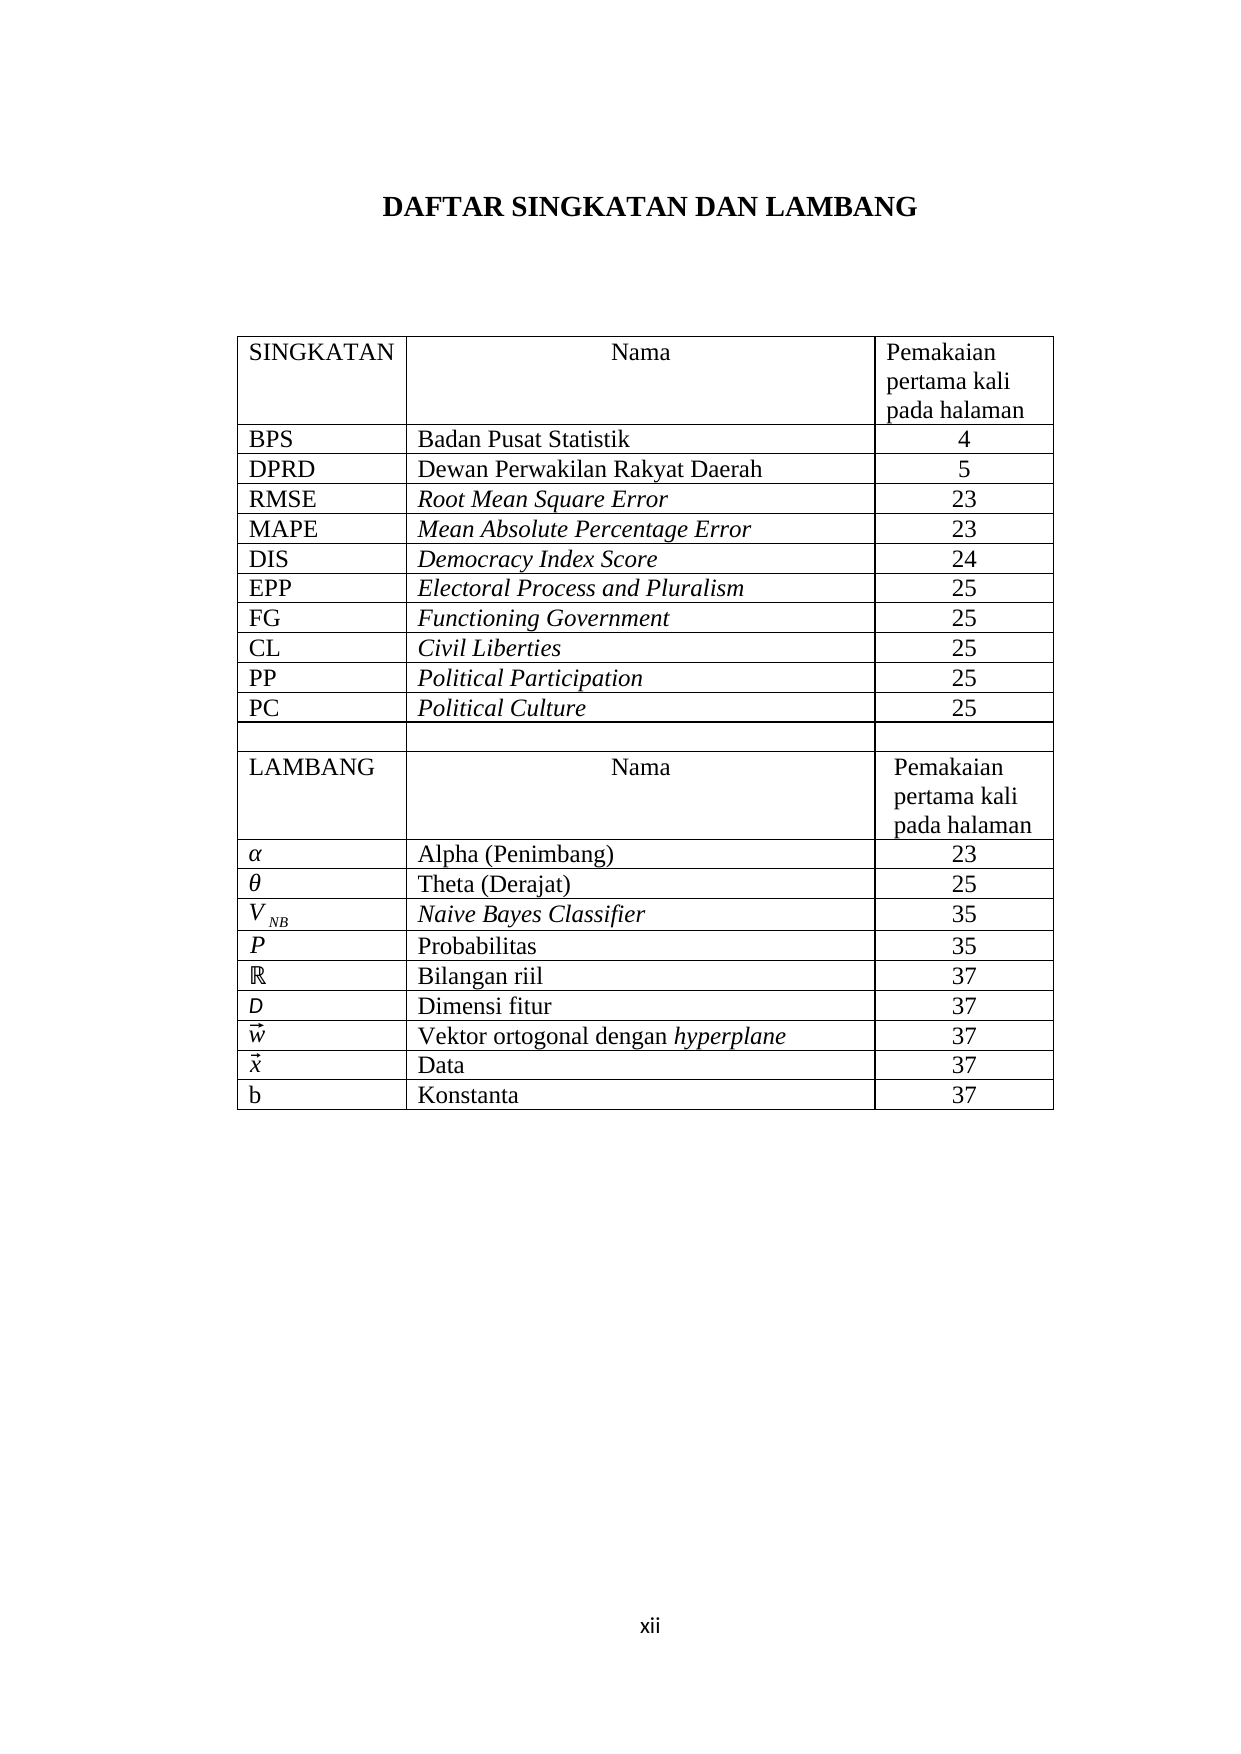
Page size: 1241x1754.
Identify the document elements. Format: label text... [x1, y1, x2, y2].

table_cell 25 [876, 633, 1053, 662]
table_header Pemakaian pertama kali pada halaman [876, 337, 1053, 423]
table_cell [238, 899, 406, 930]
table_cell EPP [238, 574, 406, 602]
table_cell [238, 869, 406, 898]
table_cell Mean Absolute Percentage Error [407, 514, 874, 543]
table_cell RMSE [238, 484, 406, 513]
table_cell 25 [876, 693, 1053, 721]
table_cell Civil Liberties [407, 633, 874, 662]
table_cell Electoral Process and Pluralism [407, 574, 874, 602]
table_cell Alpha (Penimbang) [407, 840, 874, 868]
table_cell Dewan Perwakilan Rakyat Daerah [407, 454, 874, 483]
table_cell Probabilitas [407, 931, 874, 960]
table_cell DPRD [238, 454, 406, 483]
table_cell 35 [876, 899, 1053, 930]
table_cell 37 [876, 961, 1053, 990]
table_cell PC [238, 693, 406, 721]
table_cell 37 [876, 1051, 1053, 1079]
table_cell Pemakaian pertama kali pada halaman [876, 752, 1053, 838]
table_cell Dimensi fitur [407, 991, 874, 1020]
subtitle DAFTAR SINGKATAN DAN LAMBANG [237, 189, 1063, 223]
table_cell DIS [238, 544, 406, 572]
table_cell b [238, 1080, 406, 1109]
table_cell 35 [876, 931, 1053, 960]
table_cell Functioning Government [407, 603, 874, 632]
table_cell Badan Pusat Statistik [407, 425, 874, 453]
table_cell 37 [876, 1080, 1053, 1109]
table_cell 24 [876, 544, 1053, 572]
table_cell 25 [876, 574, 1053, 602]
table_cell LAMBANG [238, 752, 406, 838]
table_cell 23 [876, 840, 1053, 868]
table_cell [238, 840, 406, 868]
table_cell Political Participation [407, 663, 874, 692]
table_cell BPS [238, 425, 406, 453]
table_cell CL [238, 633, 406, 662]
table_cell Political Culture [407, 693, 874, 721]
table_cell [238, 1021, 406, 1049]
table_cell Theta (Derajat) [407, 869, 874, 898]
table_cell 5 [876, 454, 1053, 483]
table_cell 25 [876, 869, 1053, 898]
table_cell D [238, 991, 406, 1020]
table_cell Root Mean Square Error [407, 484, 874, 513]
table_cell 4 [876, 425, 1053, 453]
table_header SINGKATAN [238, 337, 406, 423]
table_cell 37 [876, 1021, 1053, 1049]
table_cell Vektor ortogonal dengan hyperplane [407, 1021, 874, 1049]
table_cell PP [238, 663, 406, 692]
table_cell [238, 723, 406, 751]
table_cell [238, 931, 406, 960]
table_cell Democracy Index Score [407, 544, 874, 572]
table_cell Naive Bayes Classifier [407, 899, 874, 930]
table_cell Data [407, 1051, 874, 1079]
table_cell 23 [876, 514, 1053, 543]
table_cell Nama [407, 752, 874, 838]
table_cell 23 [876, 484, 1053, 513]
table_cell ℝ [238, 961, 406, 990]
table_cell 25 [876, 603, 1053, 632]
table_cell MAPE [238, 514, 406, 543]
table_header Nama [407, 337, 874, 423]
table_cell [407, 723, 874, 751]
table_cell FG [238, 603, 406, 632]
table_cell [238, 1051, 406, 1079]
table_cell Konstanta [407, 1080, 874, 1109]
table_cell 25 [876, 663, 1053, 692]
table_cell [876, 723, 1053, 751]
table_cell 37 [876, 991, 1053, 1020]
table_cell Bilangan riil [407, 961, 874, 990]
